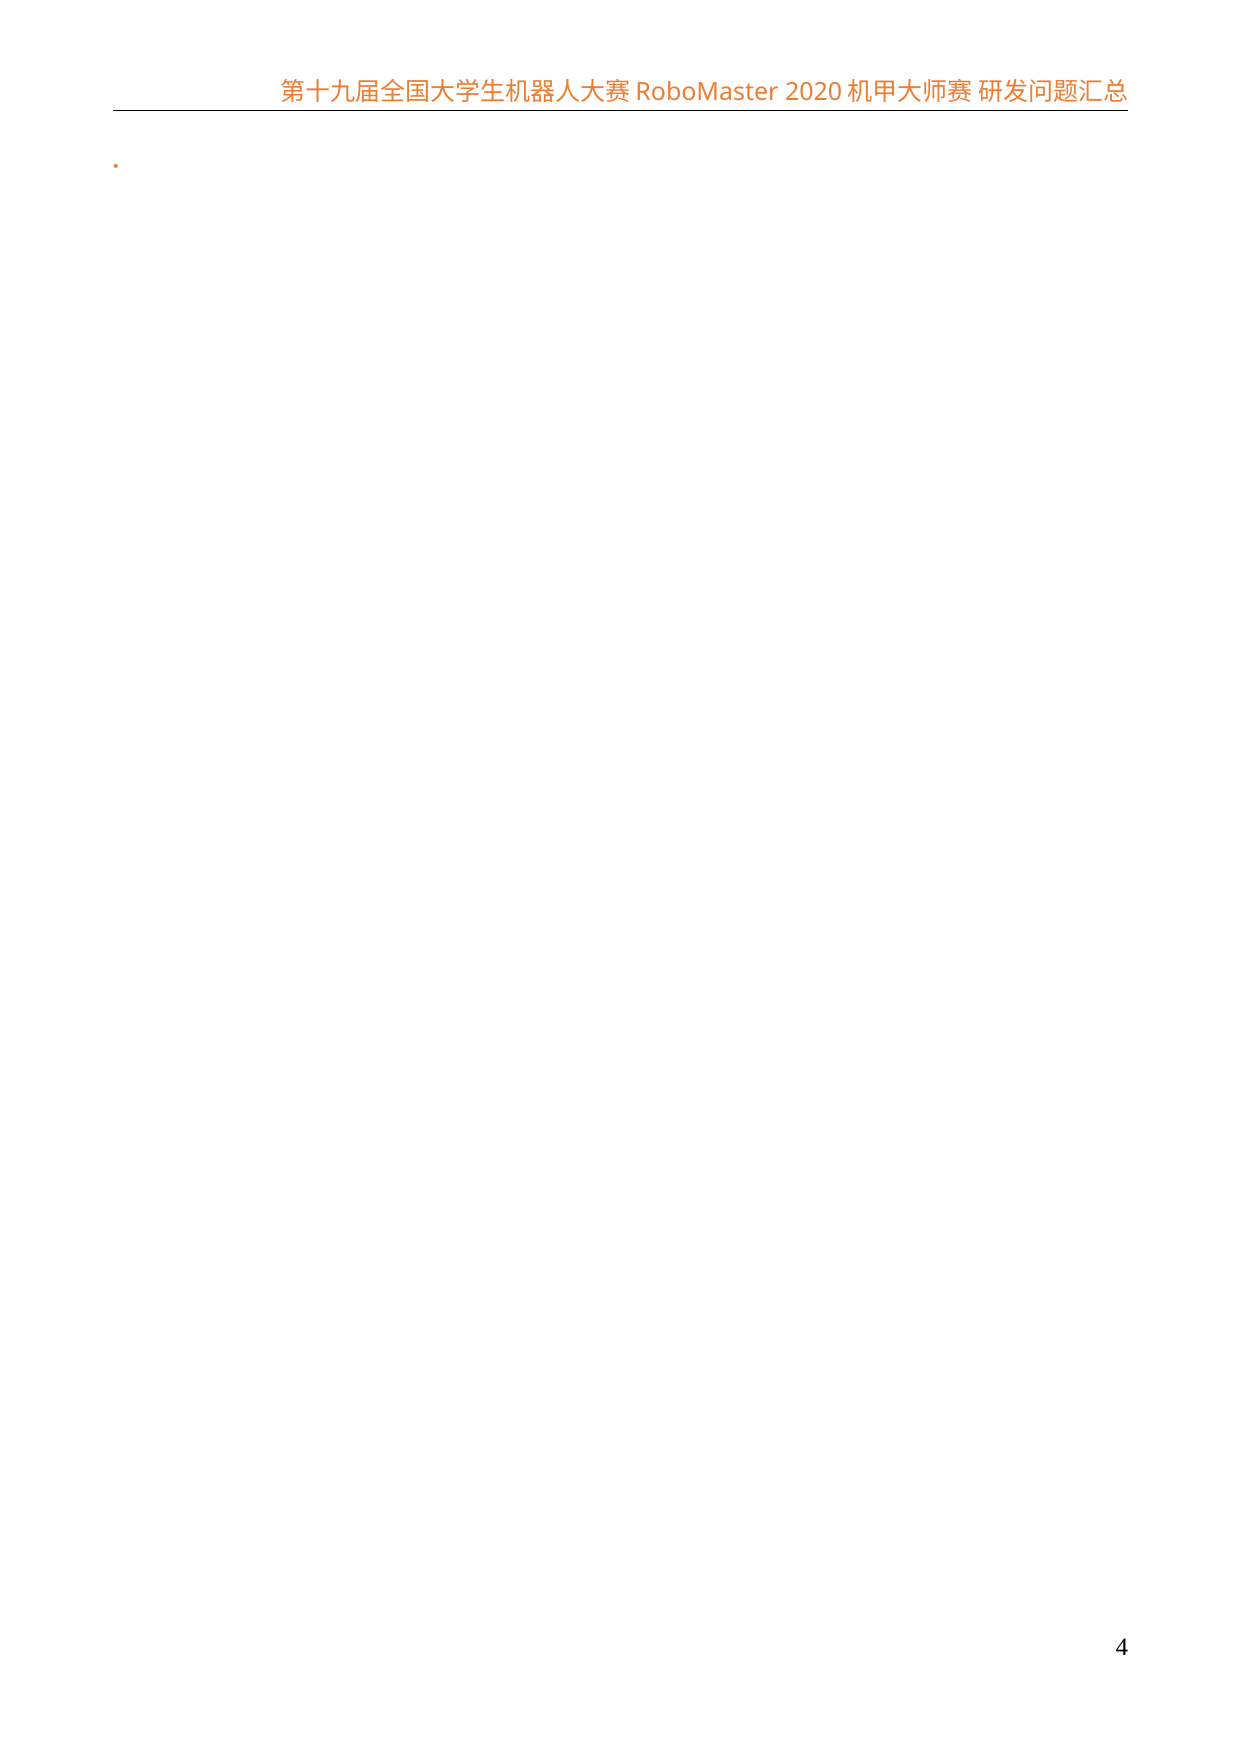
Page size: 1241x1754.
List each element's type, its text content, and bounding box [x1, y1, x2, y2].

text · [112, 150, 1128, 181]
